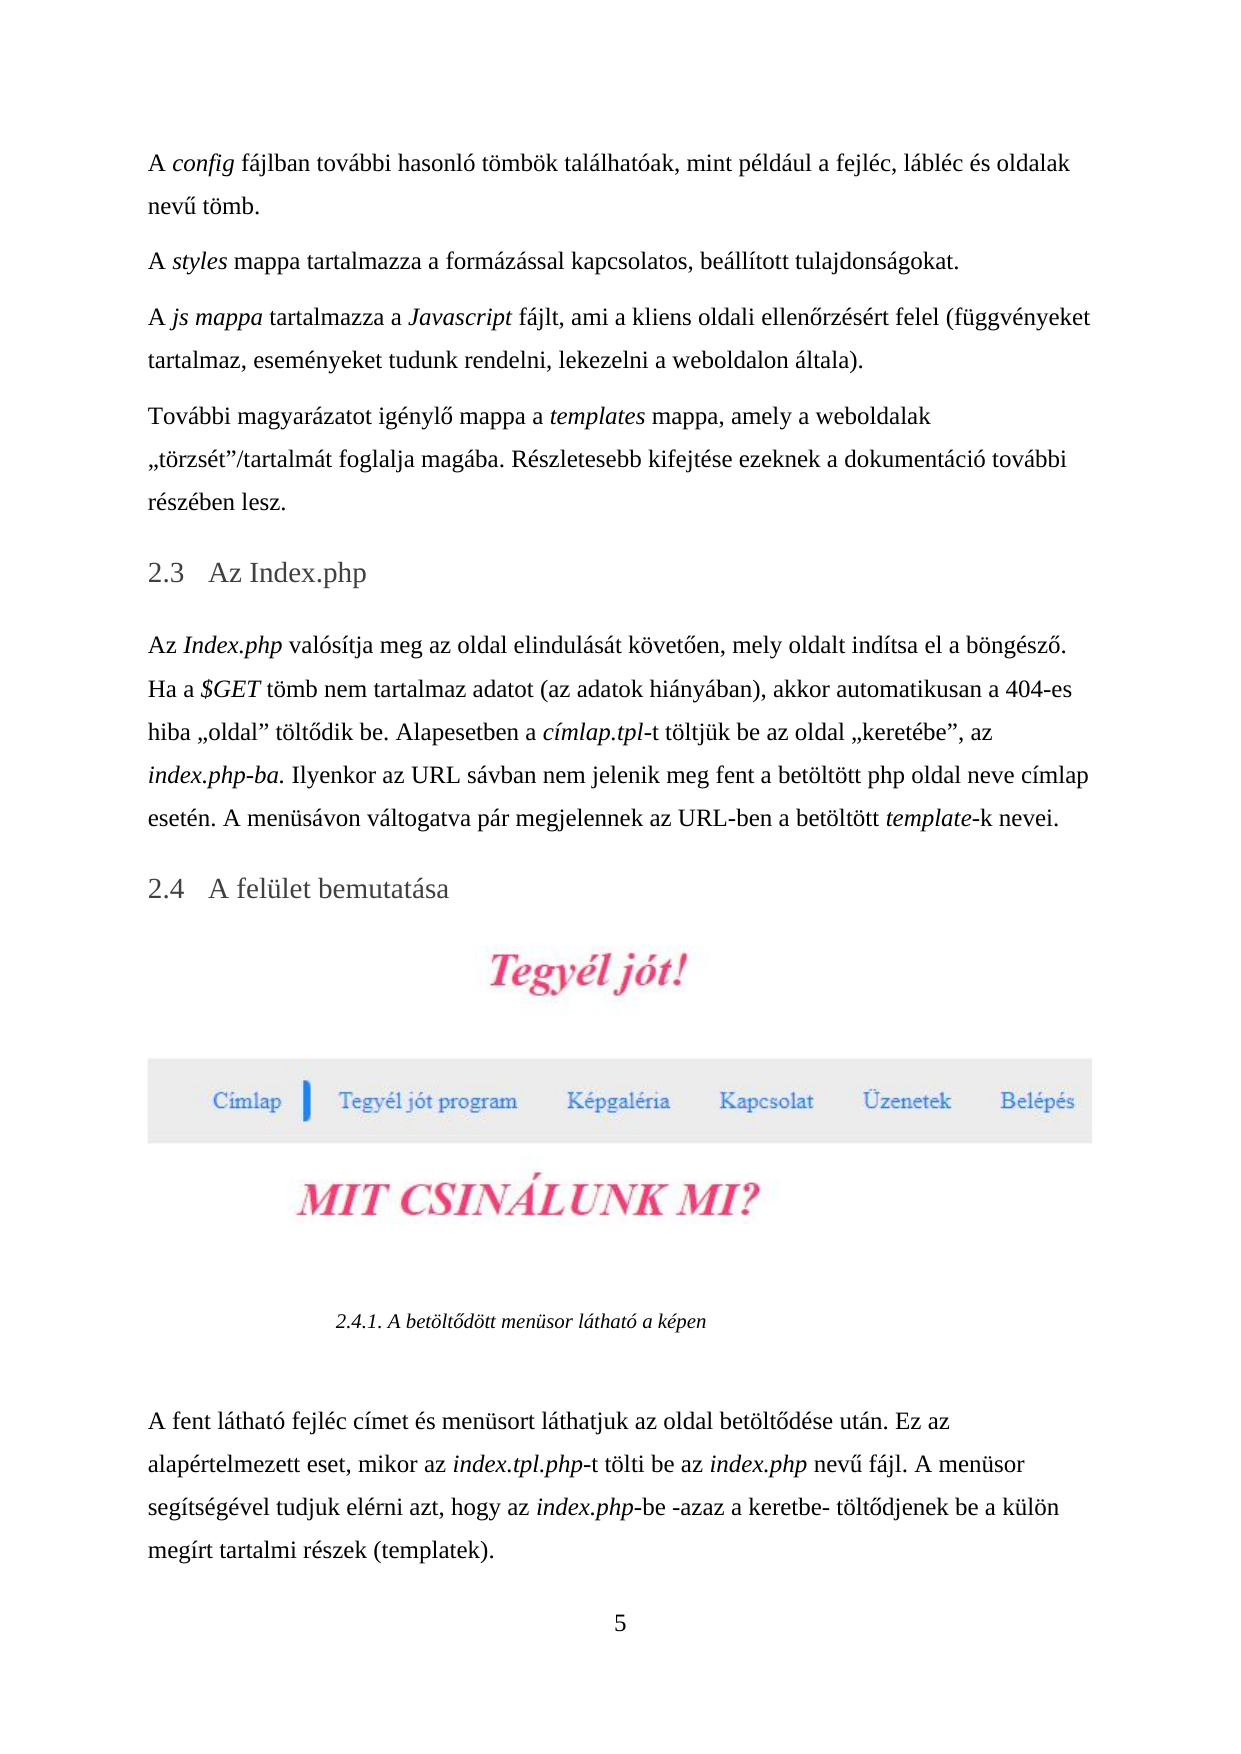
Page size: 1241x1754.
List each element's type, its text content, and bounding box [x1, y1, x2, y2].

text A js mappa tartalmazza a Javascript fájlt, ami a kliens oldali ellenőrzésért felel (függvényeket tartalmaz, eseményeket tudunk rendelni, lekezelni a weboldalon általa). [148, 302, 1092, 374]
text A styles mappa tartalmazza a formázással kapcsolatos, beállított tulajdonságokat. [148, 246, 1092, 275]
text A fent látható fejléc címet és menüsort láthatjuk az oldal betöltődése után. Ez az alapértelmezett eset, mikor az index.tpl.php-t tölti be az index.php nevű fájl. A menüsor segítségével tudjuk elérni azt, hogy az index.php-be -azaz a keretbe- töltődjenek be a külön megírt tartalmi részek (templatek). [148, 1406, 1092, 1564]
picture [147, 946, 1093, 1224]
subtitle Az Index.php [148, 555, 1092, 589]
text Az Index.php valósítja meg az oldal elindulását követően, mely oldalt indítsa el a böngésző. Ha a $GET tömb nem tartalmaz adatot (az adatok hiányában), akkor automatikusan a 404-es hiba „oldal” töltődik be. Alapesetben a címlap.tpl-t töltjük be az oldal „keretébe”, az index.php-ba. Ilyenkor az URL sávban nem jelenik meg fent a betöltött php oldal neve címlap esetén. A menüsávon váltogatva pár megjelennek az URL-ben a betöltött template-k nevei. [148, 631, 1092, 832]
text A config fájlban további hasonló tömbök találhatóak, mint például a fejléc, lábléc és oldalak nevű tömb. [148, 148, 1092, 219]
text További magyarázatot igénylő mappa a templates mappa, amely a weboldalak „törzsét”/tartalmát foglalja magába. Részletesebb kifejtése ezeknek a dokumentáció további részében lesz. [148, 401, 1092, 516]
subtitle A felület bemutatása [148, 871, 1092, 905]
